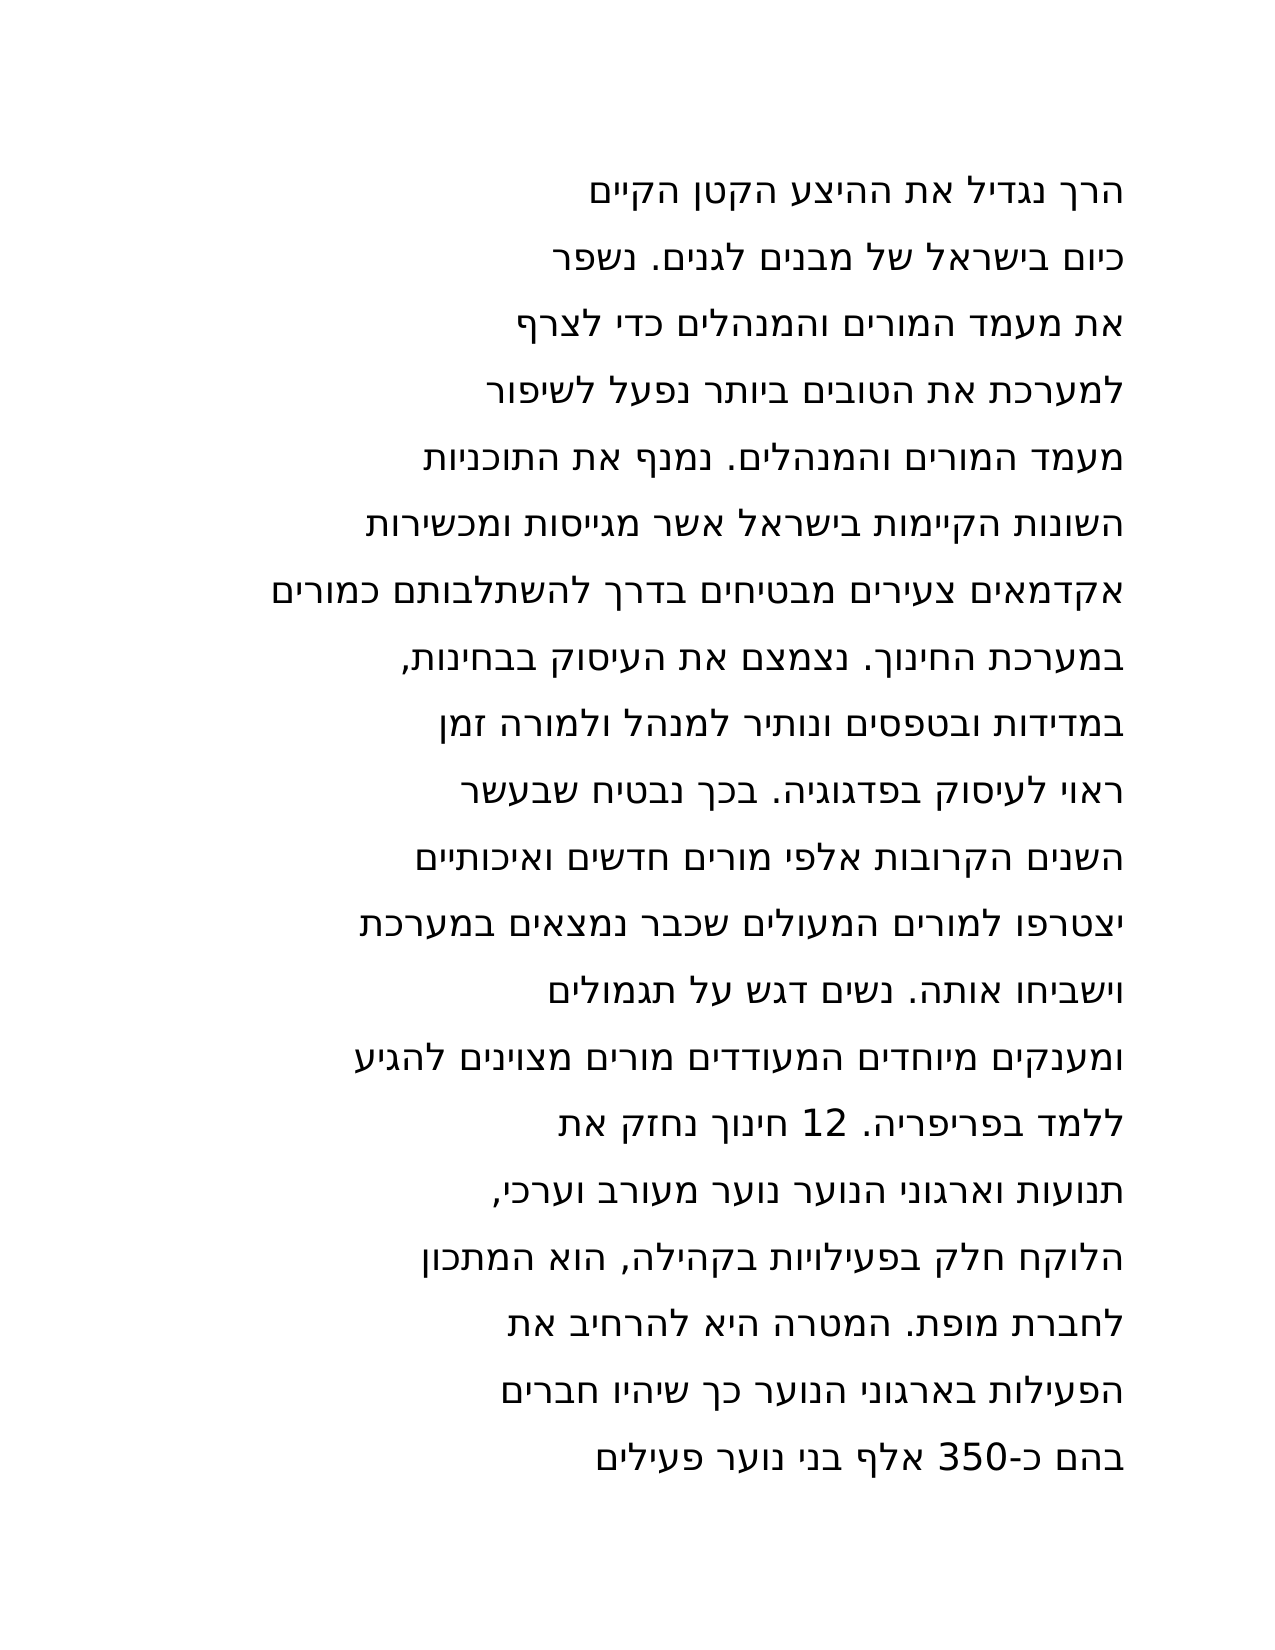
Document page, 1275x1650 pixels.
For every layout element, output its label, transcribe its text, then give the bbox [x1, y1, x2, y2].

text השנים הקרובות אלפי מורים חדשים ואיכותיים [150, 817, 1125, 883]
text למערכת את הטובים ביותר נפעל לשיפור [150, 350, 1125, 417]
text את מעמד המורים והמנהלים כדי לצרף [150, 283, 1125, 350]
text במערכת החינוך. נצמצם את העיסוק בבחינות, [150, 617, 1125, 683]
text אקדמאים צעירים מבטיחים בדרך להשתלבותם כמורים [150, 550, 1125, 617]
text הפעילות בארגוני הנוער כך שיהיו חברים [150, 1350, 1125, 1417]
text ראוי לעיסוק בפדגוגיה. בכך נבטיח שבעשר [150, 750, 1125, 817]
text וישביחו אותה. נשים דגש על תגמולים [150, 950, 1125, 1017]
text בהם כ-350 אלף בני נוער פעילים [150, 1417, 1125, 1483]
text יצטרפו למורים המעולים שכבר נמצאים במערכת [150, 883, 1125, 950]
text כיום בישראל של מבנים לגנים. נשפר [150, 217, 1125, 283]
text ומענקים מיוחדים המעודדים מורים מצוינים להגיע [150, 1017, 1125, 1083]
text תנועות וארגוני הנוער נוער מעורב וערכי, [150, 1150, 1125, 1217]
text הלוקח חלק בפעילויות בקהילה, הוא המתכון [150, 1217, 1125, 1283]
text במדידות ובטפסים ונותיר למנהל ולמורה זמן [150, 683, 1125, 750]
text מעמד המורים והמנהלים. נמנף את התוכניות [150, 417, 1125, 483]
text לחברת מופת. המטרה היא להרחיב את [150, 1283, 1125, 1350]
text ללמד בפריפריה. 12 חינוך נחזק את [150, 1083, 1125, 1150]
text הרך נגדיל את ההיצע הקטן הקיים [150, 150, 1125, 217]
text השונות הקיימות בישראל אשר מגייסות ומכשירות [150, 483, 1125, 550]
